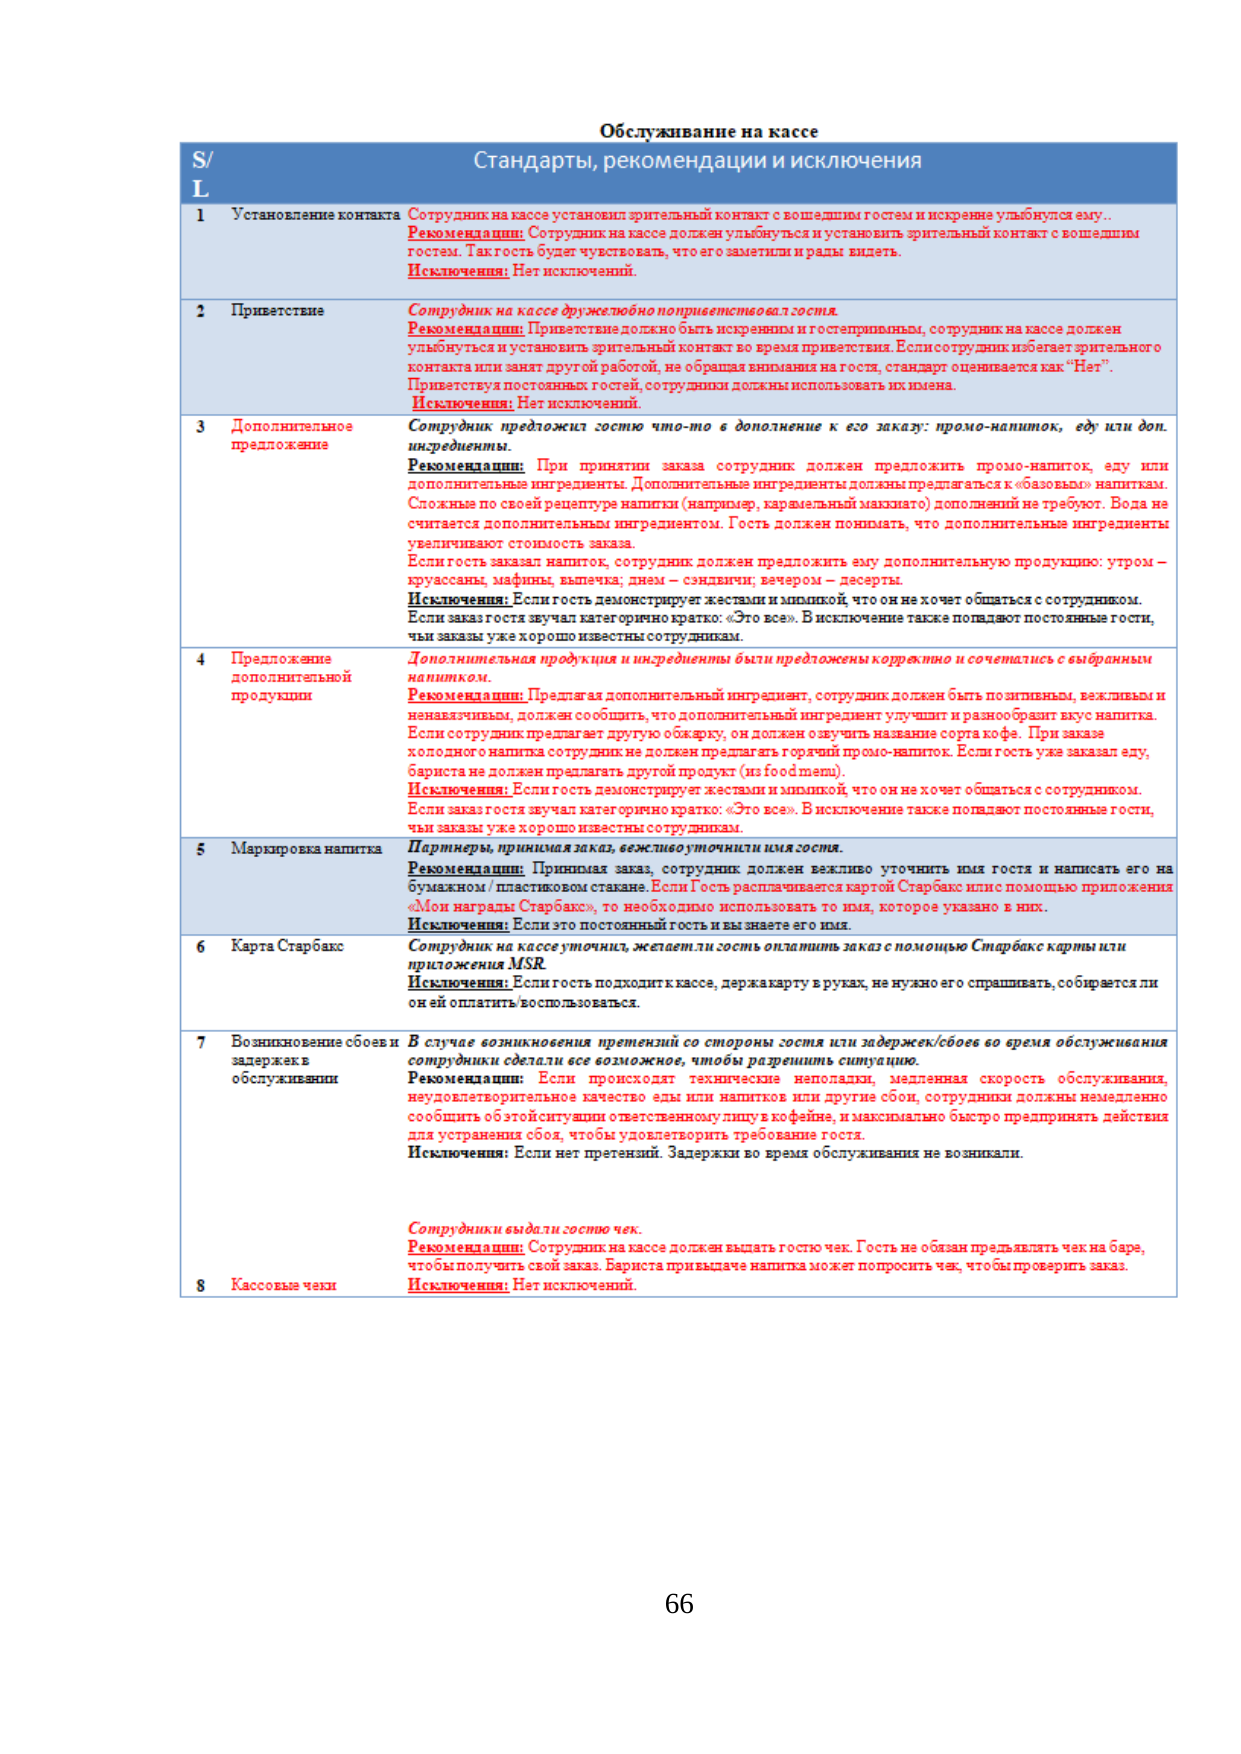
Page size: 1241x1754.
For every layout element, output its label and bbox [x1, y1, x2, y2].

picture [177, 118, 1181, 1301]
